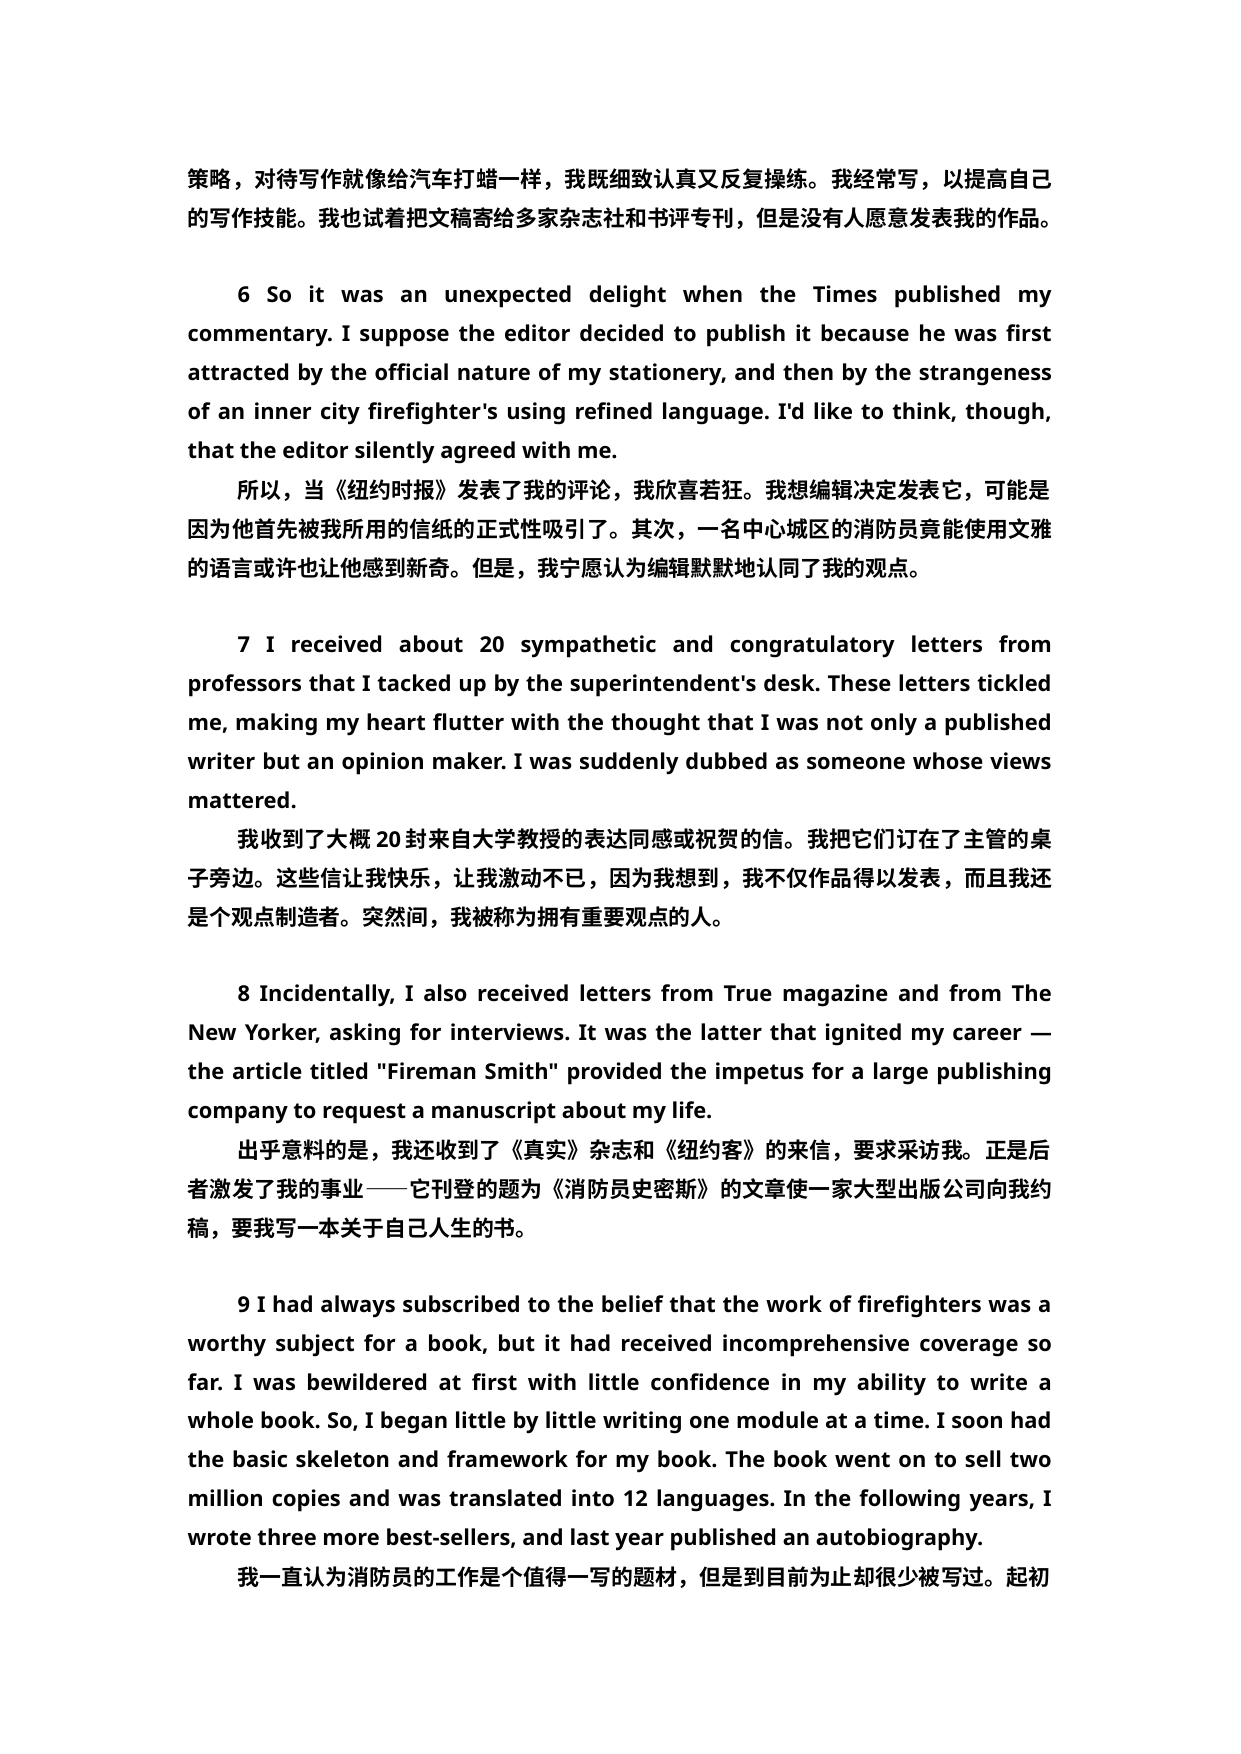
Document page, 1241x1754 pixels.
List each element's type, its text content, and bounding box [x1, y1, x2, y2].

text 出乎意料的是，我还收到了《真实》杂志和《纽约客》的来信，要求采访我。正是后者激发了我的事业——它刊登的题为《消防员史密斯》的文章使一家大型出版公司向我约稿，要我写一本关于自己人生的书。 [187, 1132, 1053, 1243]
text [187, 162, 1053, 233]
text 所以，当《纽约时报》发表了我的评论，我欣喜若狂。我想编辑决定发表它，可能是因为他首先被我所用的信纸的正式性吸引了。其次，一名中心城区的消防员竟能使用文雅的语言或许也让他感到新奇。但是，我宁愿认为编辑默默地认同了我的观点。 [187, 472, 1053, 583]
text 我收到了大概20封来自大学教授的表达同感或祝贺的信。我把它们订在了主管的桌子旁边。这些信让我快乐，让我激动不已，因为我想到，我不仅作品得以发表，而且我还是个观点制造者。突然间，我被称为拥有重要观点的人。 [187, 822, 1053, 932]
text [187, 1559, 1053, 1592]
text 8 Incidentally, I also received letters from True magazine and from The New Yorker, asking for interviews. It was the latter that ignited my career — the article titled "Fireman Smith" provided the impetus for a large publishing company to request a manuscript about my life. [187, 977, 1053, 1126]
text 7 I received about 20 sympathetic and congratulatory letters from professors that I tacked up by the superintendent's desk. These letters tickled me, making my heart flutter with the thought that I was not only a published writer but an opinion maker. I was suddenly dubbed as someone whose views mattered. [187, 627, 1053, 816]
text 9 I had always subscribed to the belief that the work of firefighters was a worthy subject for a book, but it had received incomprehensive coverage so far. I was bewildered at first with little confidence in my ability to write a whole book. So, I began little by little writing one module at a time. I soon had the basic skeleton and framework for my book. The book went on to sell two million copies and was translated into 12 languages. In the following years, I wrote three more best-sellers, and last year published an autobiography. [187, 1287, 1053, 1553]
text 6 So it was an unexpected delight when the Times published my commentary. I suppose the editor decided to publish it because he was first attracted by the official nature of my stationery, and then by the strangeness of an inner city firefighter's using refined language. I'd like to think, though, that the editor silently agreed with me. [187, 278, 1053, 466]
